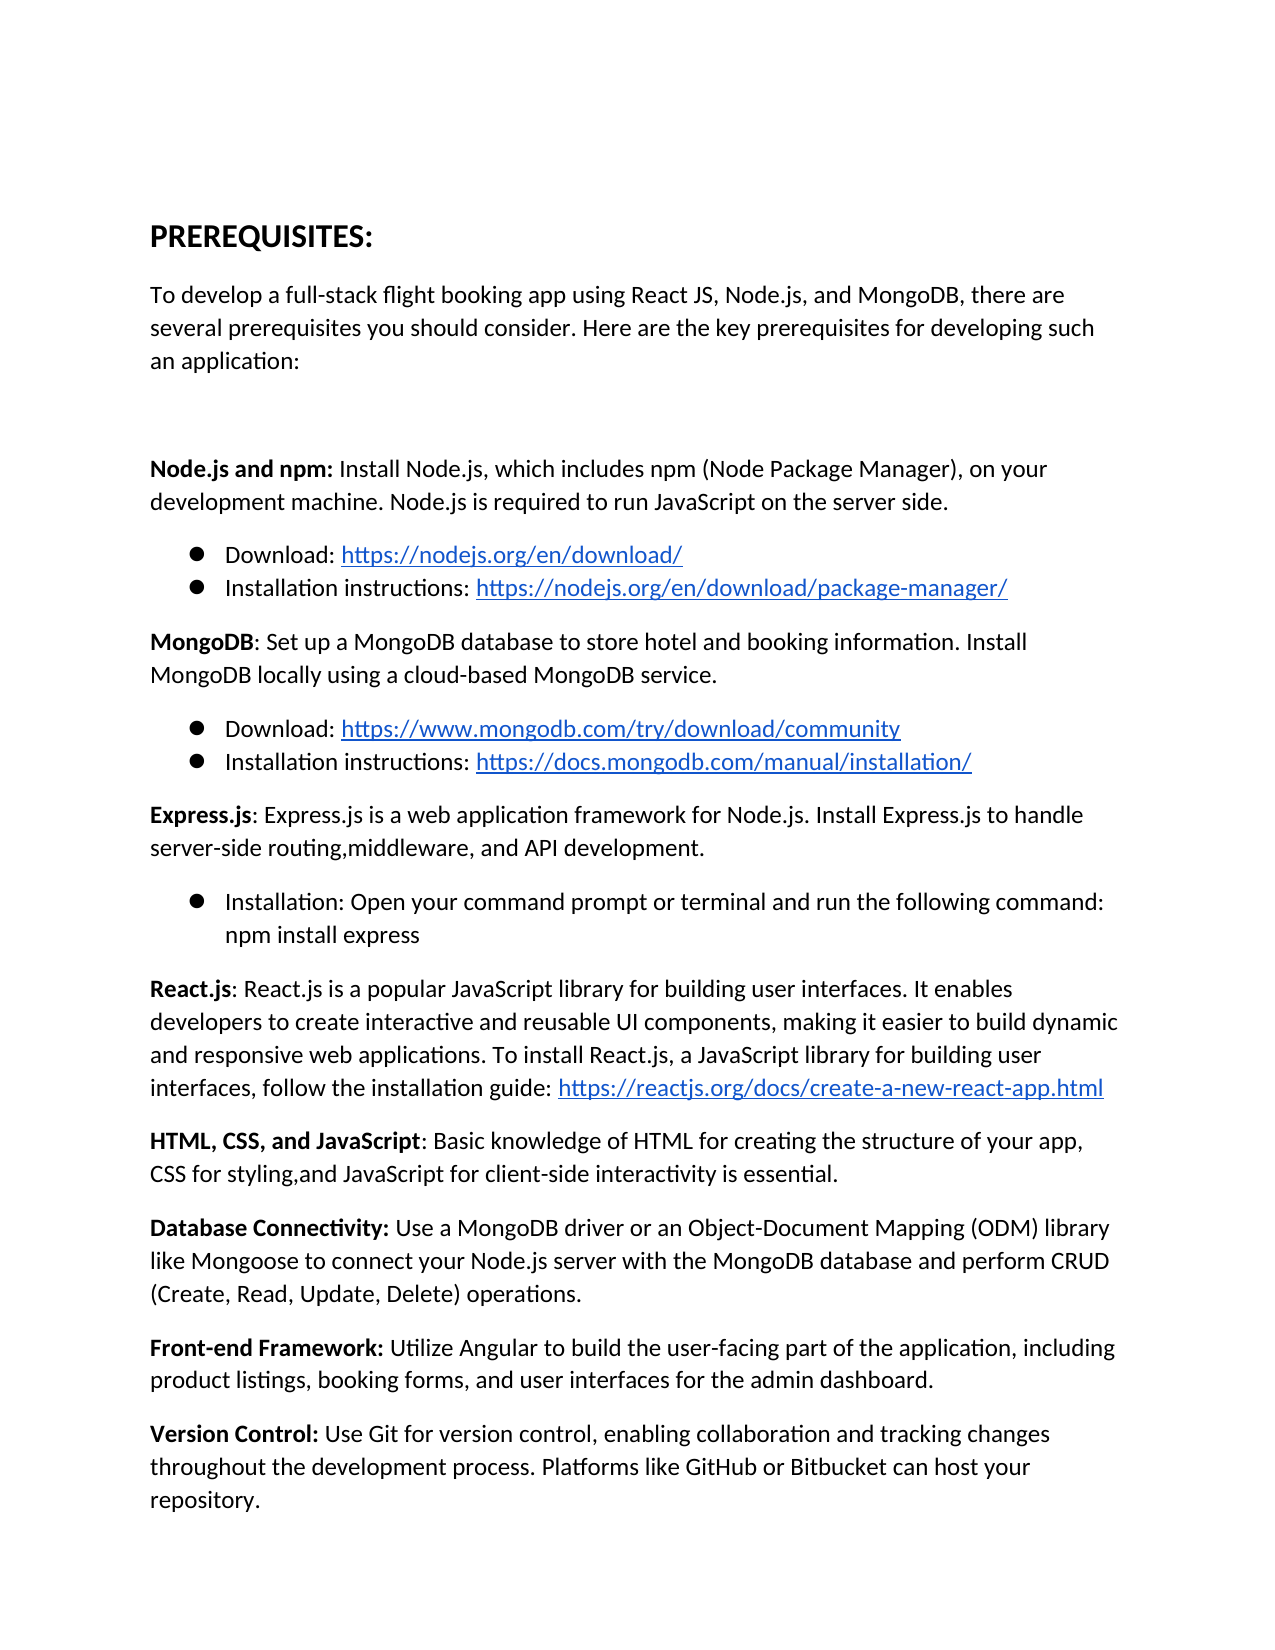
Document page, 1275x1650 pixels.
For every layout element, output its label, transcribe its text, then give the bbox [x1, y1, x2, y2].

list Installation: Open your command prompt or terminal and run the following command: npm install express [187, 886, 1125, 950]
text React.js: React.js is a popular JavaScript library for building user interfaces. It enables developers to create interactive and reusable UI components, making it easier to build dynamic and responsive web applications. To install React.js, a JavaScript library for building user interfaces, follow the installation guide: https://reactjs.org/docs/create-a-new-react-app.html [150, 973, 1125, 1102]
text Express.js: Express.js is a web application framework for Node.js. Install Express.js to handle server-side routing,middleware, and API development. [150, 799, 1125, 863]
text To develop a full-stack flight booking app using React JS, Node.js, and MongoDB, there are several prerequisites you should consider. Here are the key prerequisites for developing such an application: [150, 279, 1125, 376]
text HTML, CSS, and JavaScript: Basic knowledge of HTML for creating the structure of your app, CSS for styling,and JavaScript for client-side interactivity is essential. [150, 1125, 1125, 1189]
list Installation instructions: https://docs.mongodb.com/manual/installation/ [187, 746, 1125, 776]
text Version Control: Use Git for version control, enabling collaboration and tracking changes throughout the development process. Platforms like GitHub or Bitbucket can host your repository. [150, 1418, 1125, 1515]
text MongoDB: Set up a MongoDB database to store hotel and booking information. Install MongoDB locally using a cloud-based MongoDB service. [150, 626, 1125, 690]
text Database Connectivity: Use a MongoDB driver or an Object-Document Mapping (ODM) library like Mongoose to connect your Node.js server with the MongoDB database and perform CRUD (Create, Read, Update, Delete) operations. [150, 1212, 1125, 1308]
text Front-end Framework: Utilize Angular to build the user-facing part of the application, including product listings, booking forms, and user interfaces for the admin dashboard. [150, 1332, 1125, 1395]
list Download: https://nodejs.org/en/download/ [187, 539, 1125, 570]
text PREREQUISITES: [150, 215, 1125, 256]
text Node.js and npm: Install Node.js, which includes npm (Node Package Manager), on your development machine. Node.js is required to run JavaScript on the server side. [150, 453, 1125, 516]
list Installation instructions: https://nodejs.org/en/download/package-manager/ [187, 572, 1125, 603]
list Download: https://www.mongodb.com/try/download/community [187, 713, 1125, 743]
